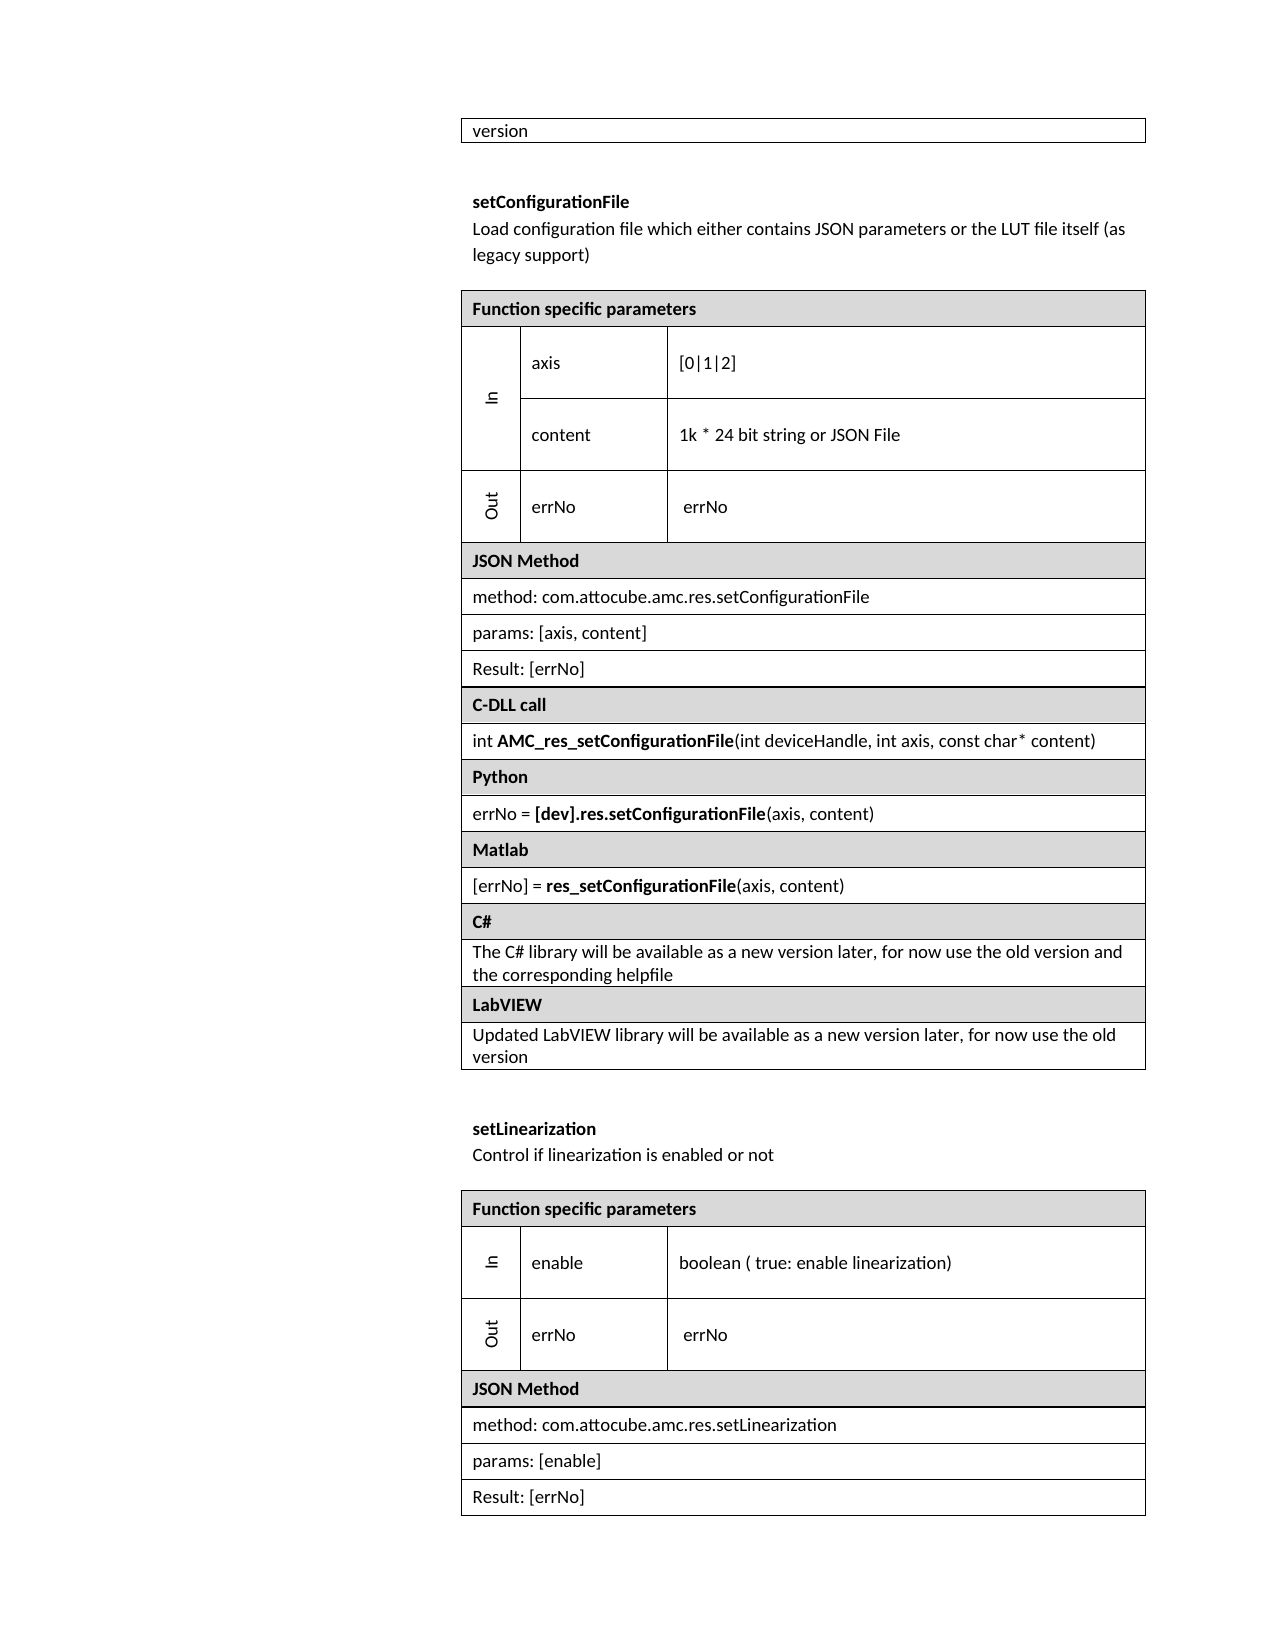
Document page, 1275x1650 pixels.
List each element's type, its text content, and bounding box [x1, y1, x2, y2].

table_header method: com.attocube.amc.res.setLinearization [462, 1408, 1145, 1442]
table_cell errNo [668, 1299, 1145, 1370]
table_header C-DLL call [462, 688, 1145, 722]
table_cell params: [axis, content] [462, 615, 1145, 650]
table_header boolean ( true: enable linearization) [668, 1227, 1145, 1298]
table_cell Out [462, 471, 520, 542]
table_cell params: [enable] [462, 1444, 1145, 1478]
table_header errNo = [dev].res.setConfigurationFile(axis, content) [462, 796, 1145, 831]
table_header setLinearization Control if linearization is enabled or not [461, 1117, 1146, 1190]
table_header method: com.attocube.amc.res.setConfigurationFile [462, 579, 1145, 614]
table_header Function specific parameters [462, 291, 1145, 326]
table_header LabVIEW [462, 987, 1145, 1022]
table_header Function specific parameters [462, 1191, 1145, 1226]
table_cell Out [462, 1299, 520, 1370]
table_header JSON Method [462, 543, 1145, 578]
table_cell errNo [668, 471, 1145, 542]
table_header In [462, 327, 520, 470]
table_header setConfigurationFile Load configuration file which either contains JSON parameters or the LUT file itself (as legacy support) [461, 190, 1146, 290]
table_cell errNo [521, 471, 667, 542]
table_header JSON Method [462, 1371, 1145, 1406]
table_header axis [521, 327, 667, 398]
table_header C# [462, 904, 1145, 939]
table_header int AMC_res_setConfigurationFile(int deviceHandle, int axis, const char* content) [462, 724, 1145, 758]
table_cell 1k * 24 bit string or JSON File [668, 399, 1145, 470]
table_header The C# library will be available as a new version later, for now use the old version and the corresponding helpfile [462, 940, 1145, 986]
table_header In [462, 1227, 520, 1298]
table_cell Result: [errNo] [462, 651, 1145, 686]
table_header enable [521, 1227, 667, 1298]
table_header [0|1|2] [668, 327, 1145, 398]
table_header Updated LabVIEW library will be available as a new version later, for now use the old version [462, 119, 1145, 142]
table_cell Result: [errNo] [462, 1480, 1145, 1514]
table_header Updated LabVIEW library will be available as a new version later, for now use the old version [462, 1023, 1145, 1068]
table_header Matlab [462, 832, 1145, 867]
table_cell content [521, 399, 667, 470]
table_header Python [462, 760, 1145, 794]
table_header [errNo] = res_setConfigurationFile(axis, content) [462, 868, 1145, 903]
table_cell errNo [521, 1299, 667, 1370]
